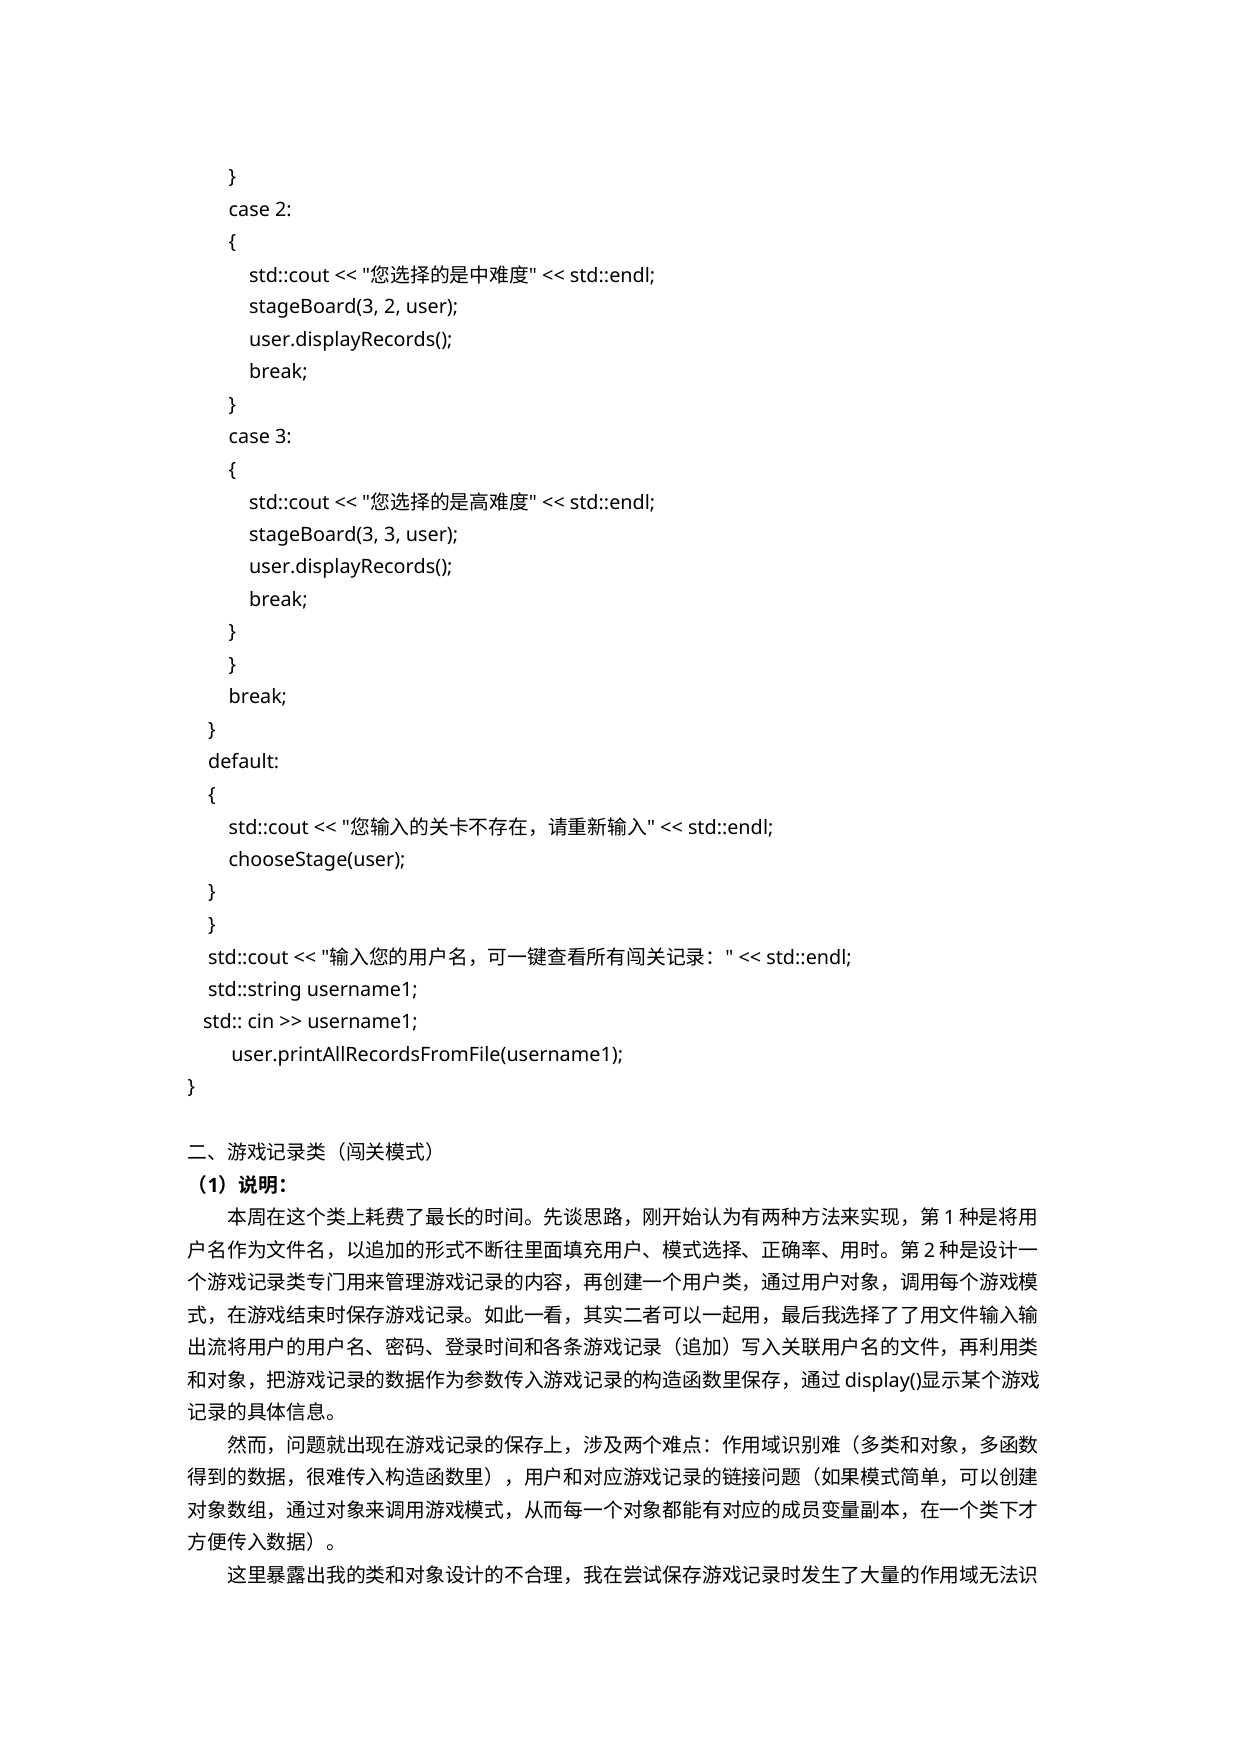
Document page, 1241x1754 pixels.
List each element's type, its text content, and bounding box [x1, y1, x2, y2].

text } [187, 647, 1053, 680]
text std::string username1; [187, 972, 1053, 1005]
text case 3: [187, 420, 1053, 452]
text } [187, 907, 1053, 940]
text 本周在这个类上耗费了最长的时间。先谈思路，刚开始认为有两种方法来实现，第1种是将用户名作为文件名，以追加的形式不断往里面填充用户、模式选择、正确率、用时。第2种是设计一个游戏记录类专门用来管理游戏记录的内容，再创建一个用户类，通过用户对象，调用每个游戏模式，在游戏结束时保存游戏记录。如此一看，其实二者可以一起用，最后我选择了了用文件输入输出流将用户的用户名、密码、登录时间和各条游戏记录（追加）写入关联用户名的文件，再利用类和对象，把游戏记录的数据作为参数传入游戏记录的构造函数里保存，通过display()显示某个游戏记录的具体信息。 [187, 1200, 1053, 1427]
text break; [187, 582, 1053, 615]
text chooseStage(user); [187, 842, 1053, 875]
text std::cout << "输入您的用户名，可一键查看所有闯关记录：" << std::endl; [187, 940, 1053, 972]
text } [187, 160, 1053, 192]
text std:: cin >> username1; [187, 1005, 1053, 1037]
text stageBoard(3, 2, user); [187, 290, 1053, 322]
text user.displayRecords(); [187, 322, 1053, 355]
text } [187, 615, 1053, 647]
text } [187, 875, 1053, 907]
text { [187, 452, 1053, 485]
text { [187, 777, 1053, 810]
text break; [187, 680, 1053, 712]
text std::cout << "您选择的是高难度" << std::endl; [187, 485, 1053, 517]
text user.printAllRecordsFromFile(username1); [187, 1037, 1053, 1070]
text default: [187, 745, 1053, 777]
text } [187, 387, 1053, 420]
text 二、游戏记录类（闯关模式） [187, 1135, 1053, 1167]
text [187, 1557, 1053, 1590]
text { [187, 225, 1053, 257]
text } [187, 712, 1053, 745]
text } [187, 1070, 1053, 1102]
text break; [187, 355, 1053, 387]
text stageBoard(3, 3, user); [187, 517, 1053, 550]
text std::cout << "您选择的是中难度" << std::endl; [187, 257, 1053, 290]
text 然而，问题就出现在游戏记录的保存上，涉及两个难点：作用域识别难（多类和对象，多函数得到的数据，很难传入构造函数里），用户和对应游戏记录的链接问题（如果模式简单，可以创建对象数组，通过对象来调用游戏模式，从而每一个对象都能有对应的成员变量副本，在一个类下才方便传入数据）。 [187, 1427, 1053, 1557]
text （1）说明： [187, 1167, 1053, 1200]
text user.displayRecords(); [187, 550, 1053, 582]
text std::cout << "您输入的关卡不存在，请重新输入" << std::endl; [187, 810, 1053, 842]
text case 2: [187, 192, 1053, 225]
